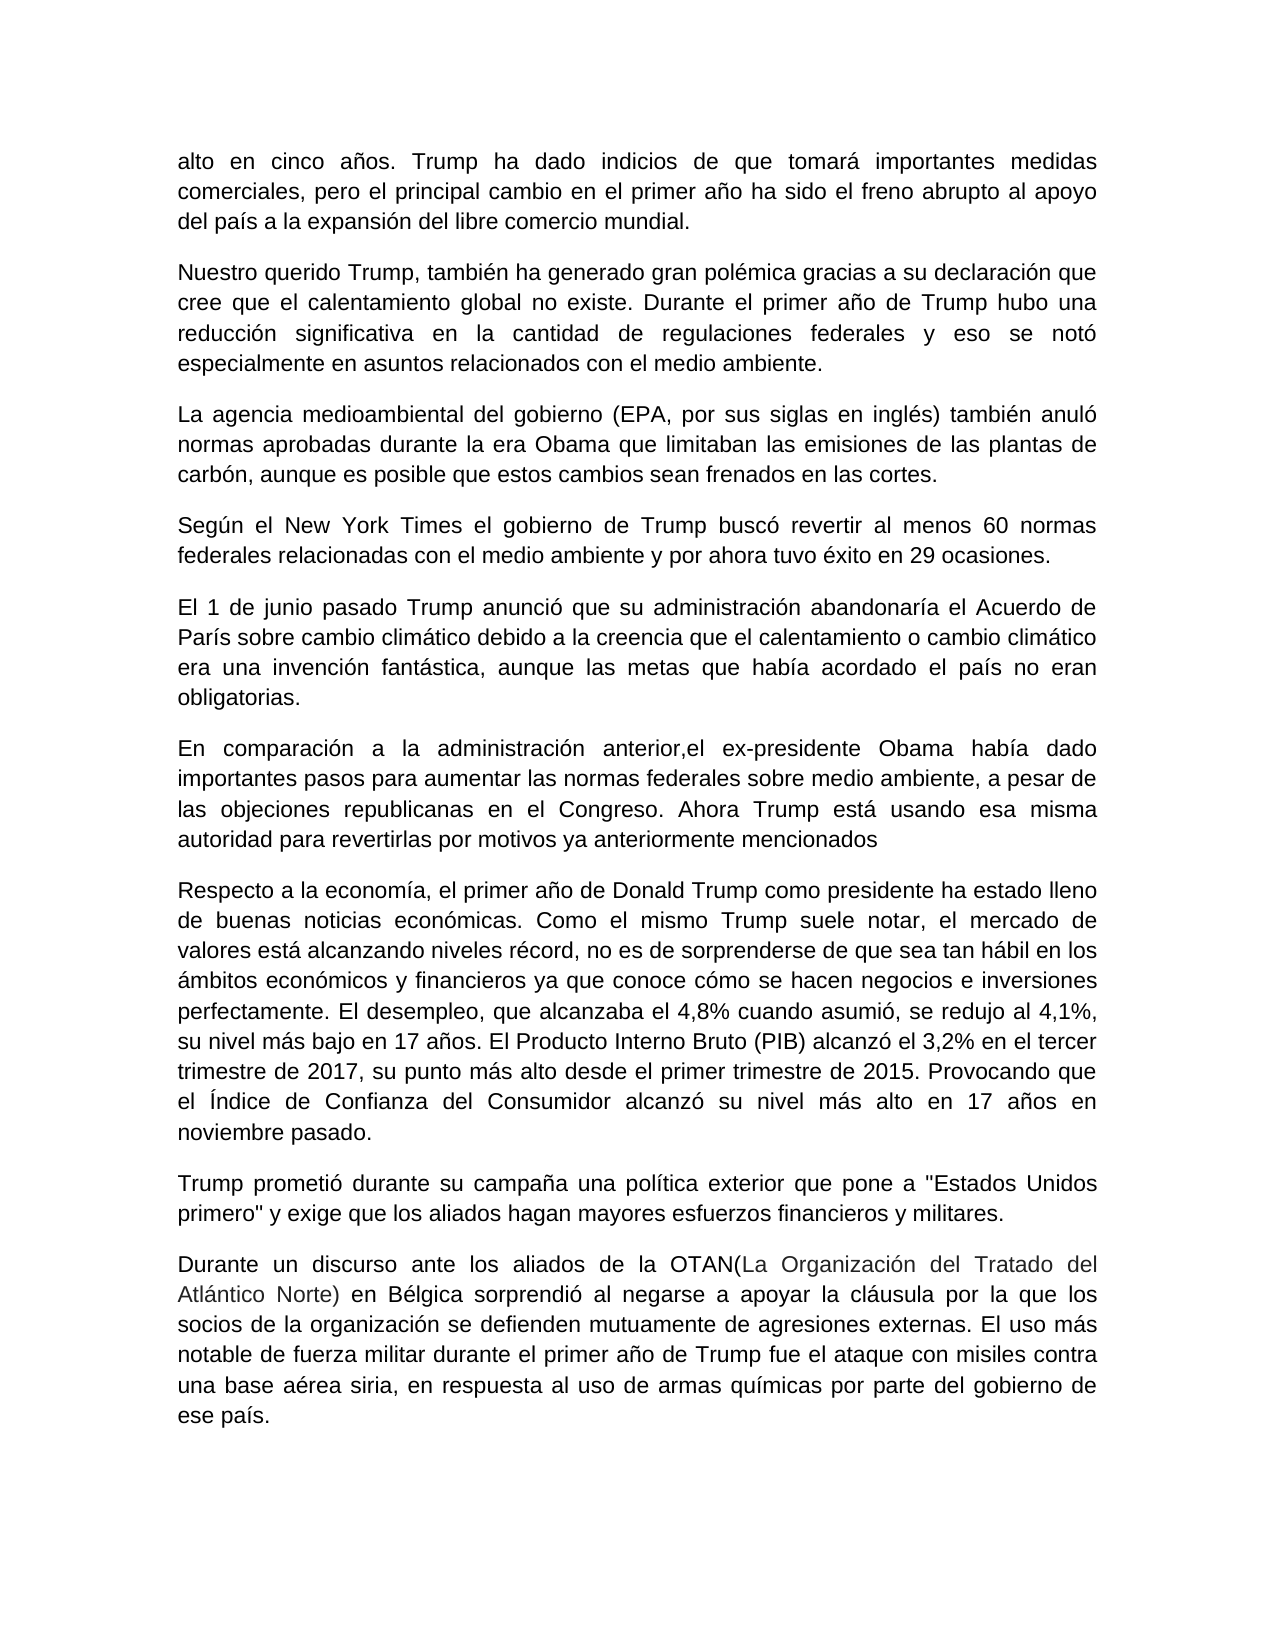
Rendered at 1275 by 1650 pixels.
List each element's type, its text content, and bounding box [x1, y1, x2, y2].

text La agencia medioambiental del gobierno (EPA, por sus siglas en inglés) también anuló normas aprobadas durante la era Obama que limitaban las emisiones de las plantas de carbón, aunque es posible que estos cambios sean frenados en las cortes. [177, 401, 1098, 487]
text Durante un discurso ante los aliados de la OTAN(La Organización del Tratado del Atlántico Norte) en Bélgica sorprendió al negarse a apoyar la cláusula por la que los socios de la organización se defienden mutuamente de agresiones externas. El uso más notable de fuerza militar durante el primer año de Trump fue el ataque con misiles contra una base aérea siria, en respuesta al uso de armas químicas por parte del gobierno de ese país. [177, 1251, 1098, 1428]
text Respecto a la economía, el primer año de Donald Trump como presidente ha estado lleno de buenas noticias económicas. Como el mismo Trump suele notar, el mercado de valores está alcanzando niveles récord, no es de sorprenderse de que sea tan hábil en los ámbitos económicos y financieros ya que conoce cómo se hacen negocios e inversiones perfectamente. El desempleo, que alcanzaba el 4,8% cuando asumió, se redujo al 4,1%, su nivel más bajo en 17 años. El Producto Interno Bruto (PIB) alcanzó el 3,2% en el tercer trimestre de 2017, su punto más alto desde el primer trimestre de 2015. Provocando que el Índice de Confianza del Consumidor alcanzó su nivel más alto en 17 años en noviembre pasado. [177, 877, 1098, 1145]
text El 1 de junio pasado Trump anunció que su administración abandonaría el Acuerdo de París sobre cambio climático debido a la creencia que el calentamiento o cambio climático era una invención fantástica, aunque las metas que había acordado el país no eran obligatorias. [177, 593, 1098, 710]
text Nuestro querido Trump, también ha generado gran polémica gracias a su declaración que cree que el calentamiento global no existe. Durante el primer año de Trump hubo una reducción significativa en la cantidad de regulaciones federales y eso se notó especialmente en asuntos relacionados con el medio ambiente. [177, 259, 1098, 376]
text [177, 148, 1098, 234]
text En comparación a la administración anterior,el ex-presidente Obama había dado importantes pasos para aumentar las normas federales sobre medio ambiente, a pesar de las objeciones republicanas en el Congreso. Ahora Trump está usando esa misma autoridad para revertirlas por motivos ya anteriormente mencionados [177, 735, 1098, 852]
text Trump prometió durante su campaña una política exterior que pone a "Estados Unidos primero" y exige que los aliados hagan mayores esfuerzos financieros y militares. [177, 1169, 1098, 1226]
text Según el New York Times el gobierno de Trump buscó revertir al menos 60 normas federales relacionadas con el medio ambiente y por ahora tuvo éxito en 29 ocasiones. [177, 512, 1098, 569]
